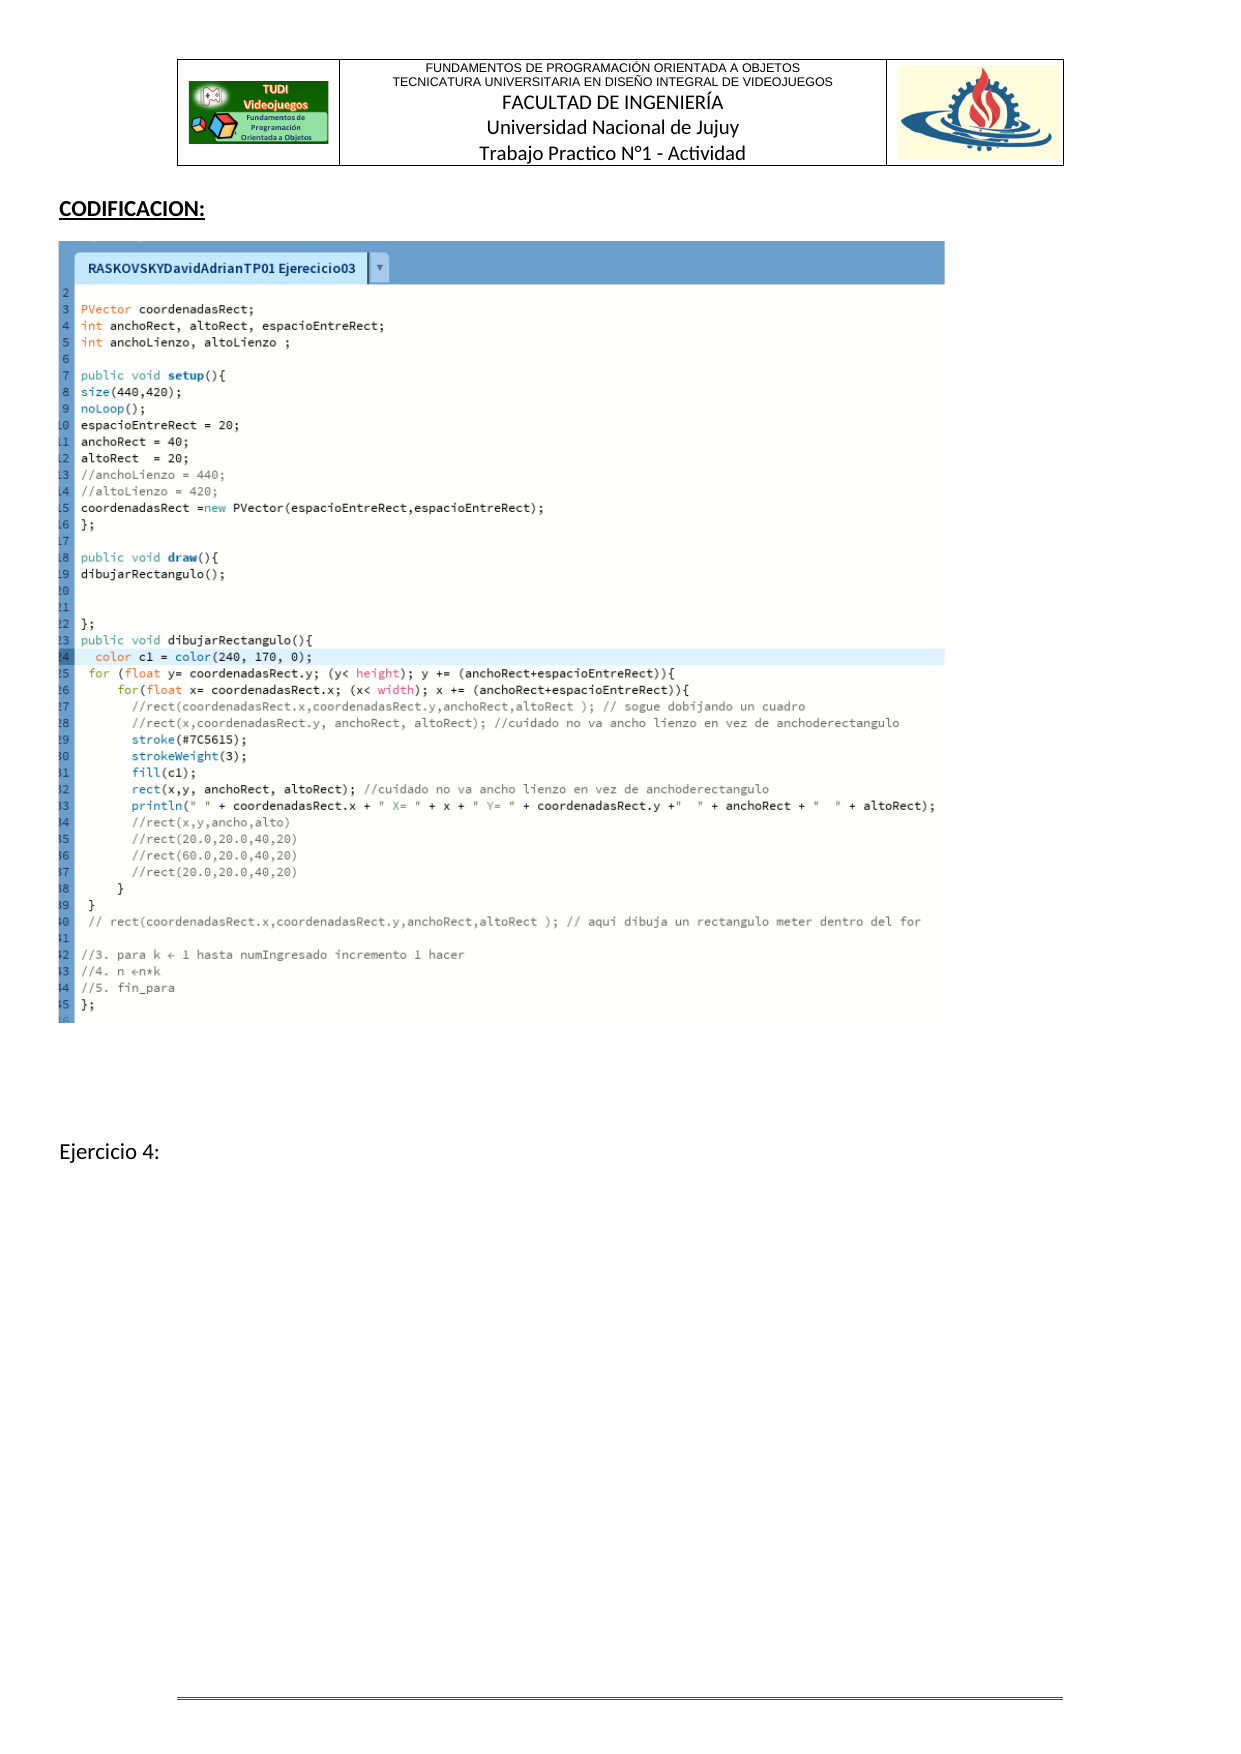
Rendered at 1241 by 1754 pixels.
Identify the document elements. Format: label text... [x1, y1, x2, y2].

picture [188, 81, 329, 144]
text CODIFICACION: [59, 194, 1181, 222]
picture [58, 241, 945, 1023]
picture [897, 65, 1060, 160]
text Ejercicio 4: [59, 1137, 1181, 1166]
